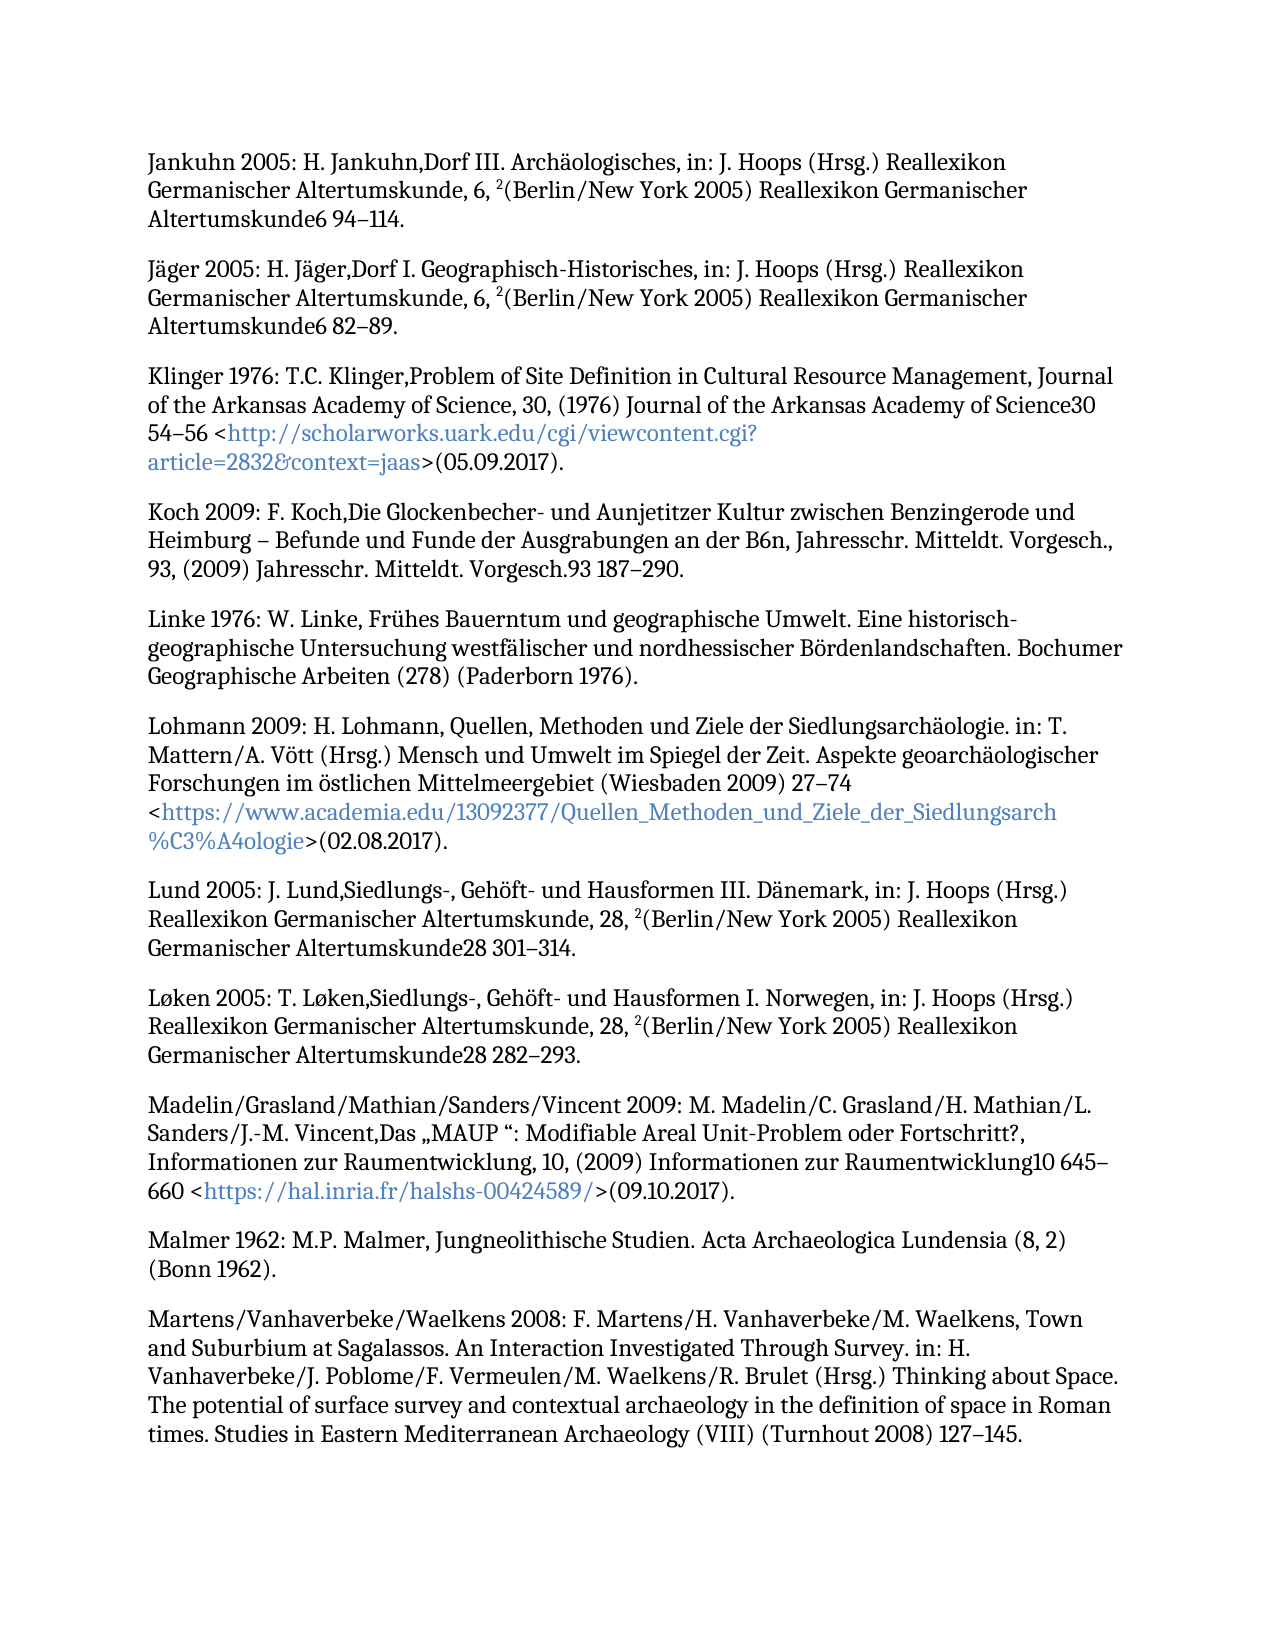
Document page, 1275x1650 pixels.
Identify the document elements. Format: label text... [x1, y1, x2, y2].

text Martens/Vanhaverbeke/Waelkens 2008: F. Martens/H. Vanhaverbeke/M. Waelkens, Town and Suburbium at Sagalassos. An Interaction Investigated Through Survey. in: H. Vanhaverbeke/J. Poblome/F. Vermeulen/M. Waelkens/R. Brulet (Hrsg.) Thinking about Space. The potential of surface survey and contextual archaeology in the definition of space in Roman times. Studies in Eastern Mediterranean Archaeology (VIII) (Turnhout 2008) 127–145. [148, 1305, 1127, 1448]
text Linke 1976: W. Linke, Frühes Bauerntum und geographische Umwelt. Eine historisch-geographische Untersuchung westfälischer und nordhessischer Bördenlandschaften. Bochumer Geographische Arbeiten (278) (Paderborn 1976). [148, 605, 1127, 691]
text Lund 2005: J. Lund,Siedlungs-, Gehöft- und Hausformen III. Dänemark, in: J. Hoops (Hrsg.) Reallexikon Germanischer Altertumskunde, 28, 2(Berlin/New York 2005) Reallexikon Germanischer Altertumskunde28 301–314. [148, 876, 1127, 963]
text Koch 2009: F. Koch,Die Glockenbecher- und Aunjetitzer Kultur zwischen Benzingerode und Heimburg – Befunde und Funde der Ausgrabungen an der B6n, Jahresschr. Mitteldt. Vorgesch., 93, (2009) Jahresschr. Mitteldt. Vorgesch.93 187–290. [148, 498, 1127, 584]
text Klinger 1976: T.C. Klinger,Problem of Site Definition in Cultural Resource Management, Journal of the Arkansas Academy of Science, 30, (1976) Journal of the Arkansas Academy of Science30 54–56 <http://scholarworks.uark.edu/cgi/viewcontent.cgi?article=2832&context=jaas>(05.09.2017). [148, 362, 1127, 477]
text Løken 2005: T. Løken,Siedlungs-, Gehöft- und Hausformen I. Norwegen, in: J. Hoops (Hrsg.) Reallexikon Germanischer Altertumskunde, 28, 2(Berlin/New York 2005) Reallexikon Germanischer Altertumskunde28 282–293. [148, 983, 1127, 1070]
text Malmer 1962: M.P. Malmer, Jungneolithische Studien. Acta Archaeologica Lundensia (8, 2) (Bonn 1962). [148, 1226, 1127, 1284]
text Madelin/Grasland/Mathian/Sanders/Vincent 2009: M. Madelin/C. Grasland/H. Mathian/L. Sanders/J.-M. Vincent,Das „MAUP “: Modifiable Areal Unit-Problem oder Fortschritt?, Informationen zur Raumentwicklung, 10, (2009) Informationen zur Raumentwicklung10 645–660 <https://hal.inria.fr/halshs-00424589/>(09.10.2017). [148, 1091, 1127, 1206]
text Jankuhn 2005: H. Jankuhn,Dorf III. Archäologisches, in: J. Hoops (Hrsg.) Reallexikon Germanischer Altertumskunde, 6, 2(Berlin/New York 2005) Reallexikon Germanischer Altertumskunde6 94–114. [148, 148, 1127, 234]
text Lohmann 2009: H. Lohmann, Quellen, Methoden und Ziele der Siedlungsarchäologie. in: T. Mattern/A. Vött (Hrsg.) Mensch und Umwelt im Spiegel der Zeit. Aspekte geoarchäologischer Forschungen im östlichen Mittelmeergebiet (Wiesbaden 2009) 27–74 <https://www.academia.edu/13092377/Quellen_Methoden_und_Ziele_der_Siedlungsarch%C3%A4ologie>(02.08.2017). [148, 712, 1127, 856]
text Jäger 2005: H. Jäger,Dorf I. Geographisch-Historisches, in: J. Hoops (Hrsg.) Reallexikon Germanischer Altertumskunde, 6, 2(Berlin/New York 2005) Reallexikon Germanischer Altertumskunde6 82–89. [148, 255, 1127, 341]
